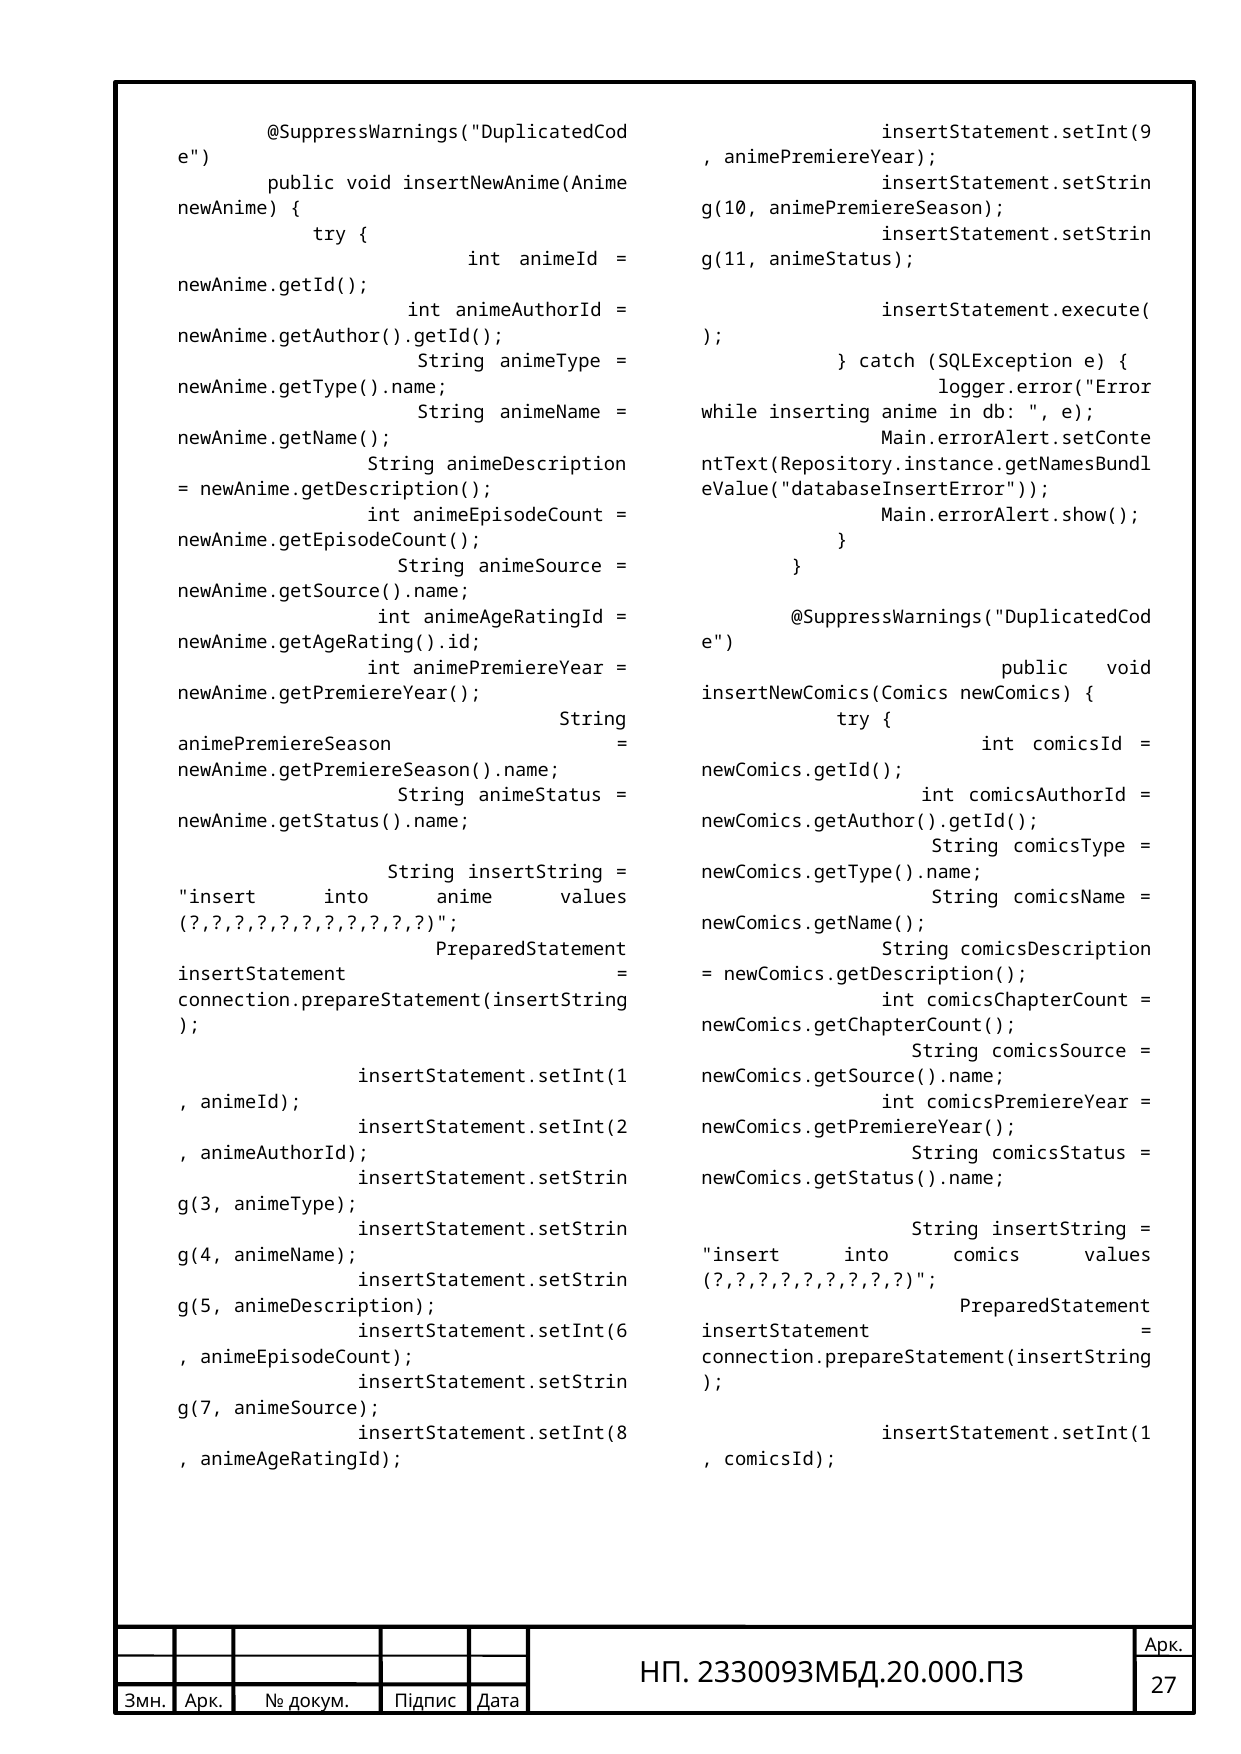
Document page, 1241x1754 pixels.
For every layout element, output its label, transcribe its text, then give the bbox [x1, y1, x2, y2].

text String comicsName = newComics.getName(); [701, 884, 1152, 935]
text try { [177, 220, 627, 246]
text int animeAuthorId = newAnime.getAuthor().getId(); [177, 297, 627, 348]
text String animeName = newAnime.getName(); [177, 399, 627, 450]
text String insertString = "insert into comics values (?,?,?,?,?,?,?,?,?)"; [701, 1216, 1152, 1292]
text PreparedStatement insertStatement = connection.prepareStatement(insertString); [177, 935, 627, 1037]
text insertStatement.setInt(6, animeEpisodeCount); [177, 1318, 627, 1369]
text int comicsPremiereYear = newComics.getPremiereYear(); [701, 1088, 1152, 1139]
text String animeSource = newAnime.getSource().name; [177, 552, 627, 603]
text insertStatement.setInt(1, animeId); [177, 1062, 627, 1113]
text Main.errorAlert.setContentText(Repository.instance.getNamesBundleValue("databaseInsertError")); [701, 424, 1152, 501]
text int animeId = newAnime.getId(); [177, 246, 627, 297]
text String comicsType = newComics.getType().name; [701, 833, 1152, 884]
text int animeEpisodeCount = newAnime.getEpisodeCount(); [177, 501, 627, 552]
text insertStatement.execute(); [701, 297, 1152, 348]
text @SuppressWarnings("DuplicatedCode") [177, 118, 627, 169]
text insertStatement.setInt(2, animeAuthorId); [177, 1113, 627, 1164]
text } catch (SQLException e) { [701, 348, 1152, 373]
text public void insertNewComics(Comics newComics) { [701, 654, 1152, 705]
text @SuppressWarnings("DuplicatedCode") [701, 603, 1152, 654]
text } [701, 526, 1152, 552]
text String comicsStatus = newComics.getStatus().name; [701, 1139, 1152, 1190]
text int comicsAuthorId = newComics.getAuthor().getId(); [701, 782, 1152, 833]
text String animeStatus = newAnime.getStatus().name; [177, 782, 627, 833]
text String animePremiereSeason = newAnime.getPremiereSeason().name; [177, 705, 627, 782]
text insertStatement.setString(3, animeType); [177, 1164, 627, 1216]
text insertStatement.setInt(8, animeAgeRatingId); [177, 1420, 627, 1471]
text insertStatement.setInt(9, animePremiereYear); [701, 118, 1152, 169]
text int animePremiereYear = newAnime.getPremiereYear(); [177, 654, 627, 705]
text insertStatement.setString(5, animeDescription); [177, 1267, 627, 1318]
text insertStatement.setString(7, animeSource); [177, 1369, 627, 1420]
text } [701, 552, 1152, 577]
text try { [701, 705, 1152, 731]
text int comicsChapterCount = newComics.getChapterCount(); [701, 986, 1152, 1037]
text PreparedStatement insertStatement = connection.prepareStatement(insertString); [701, 1292, 1152, 1394]
text String comicsSource = newComics.getSource().name; [701, 1037, 1152, 1088]
text insertStatement.setString(11, animeStatus); [701, 220, 1152, 271]
text String animeDescription = newAnime.getDescription(); [177, 450, 627, 501]
text public void insertNewAnime(Anime newAnime) { [177, 169, 627, 220]
text insertStatement.setString(10, animePremiereSeason); [701, 169, 1152, 220]
text String insertString = "insert into anime values (?,?,?,?,?,?,?,?,?,?,?)"; [177, 858, 627, 935]
text Main.errorAlert.show(); [701, 501, 1152, 526]
text insertStatement.setInt(1, comicsId); [701, 1420, 1152, 1471]
text int animeAgeRatingId = newAnime.getAgeRating().id; [177, 603, 627, 654]
text logger.error("Error while inserting anime in db: ", e); [701, 373, 1152, 424]
text insertStatement.setString(4, animeName); [177, 1216, 627, 1267]
text String comicsDescription = newComics.getDescription(); [701, 935, 1152, 986]
text int comicsId = newComics.getId(); [701, 731, 1152, 782]
text String animeType = newAnime.getType().name; [177, 348, 627, 399]
